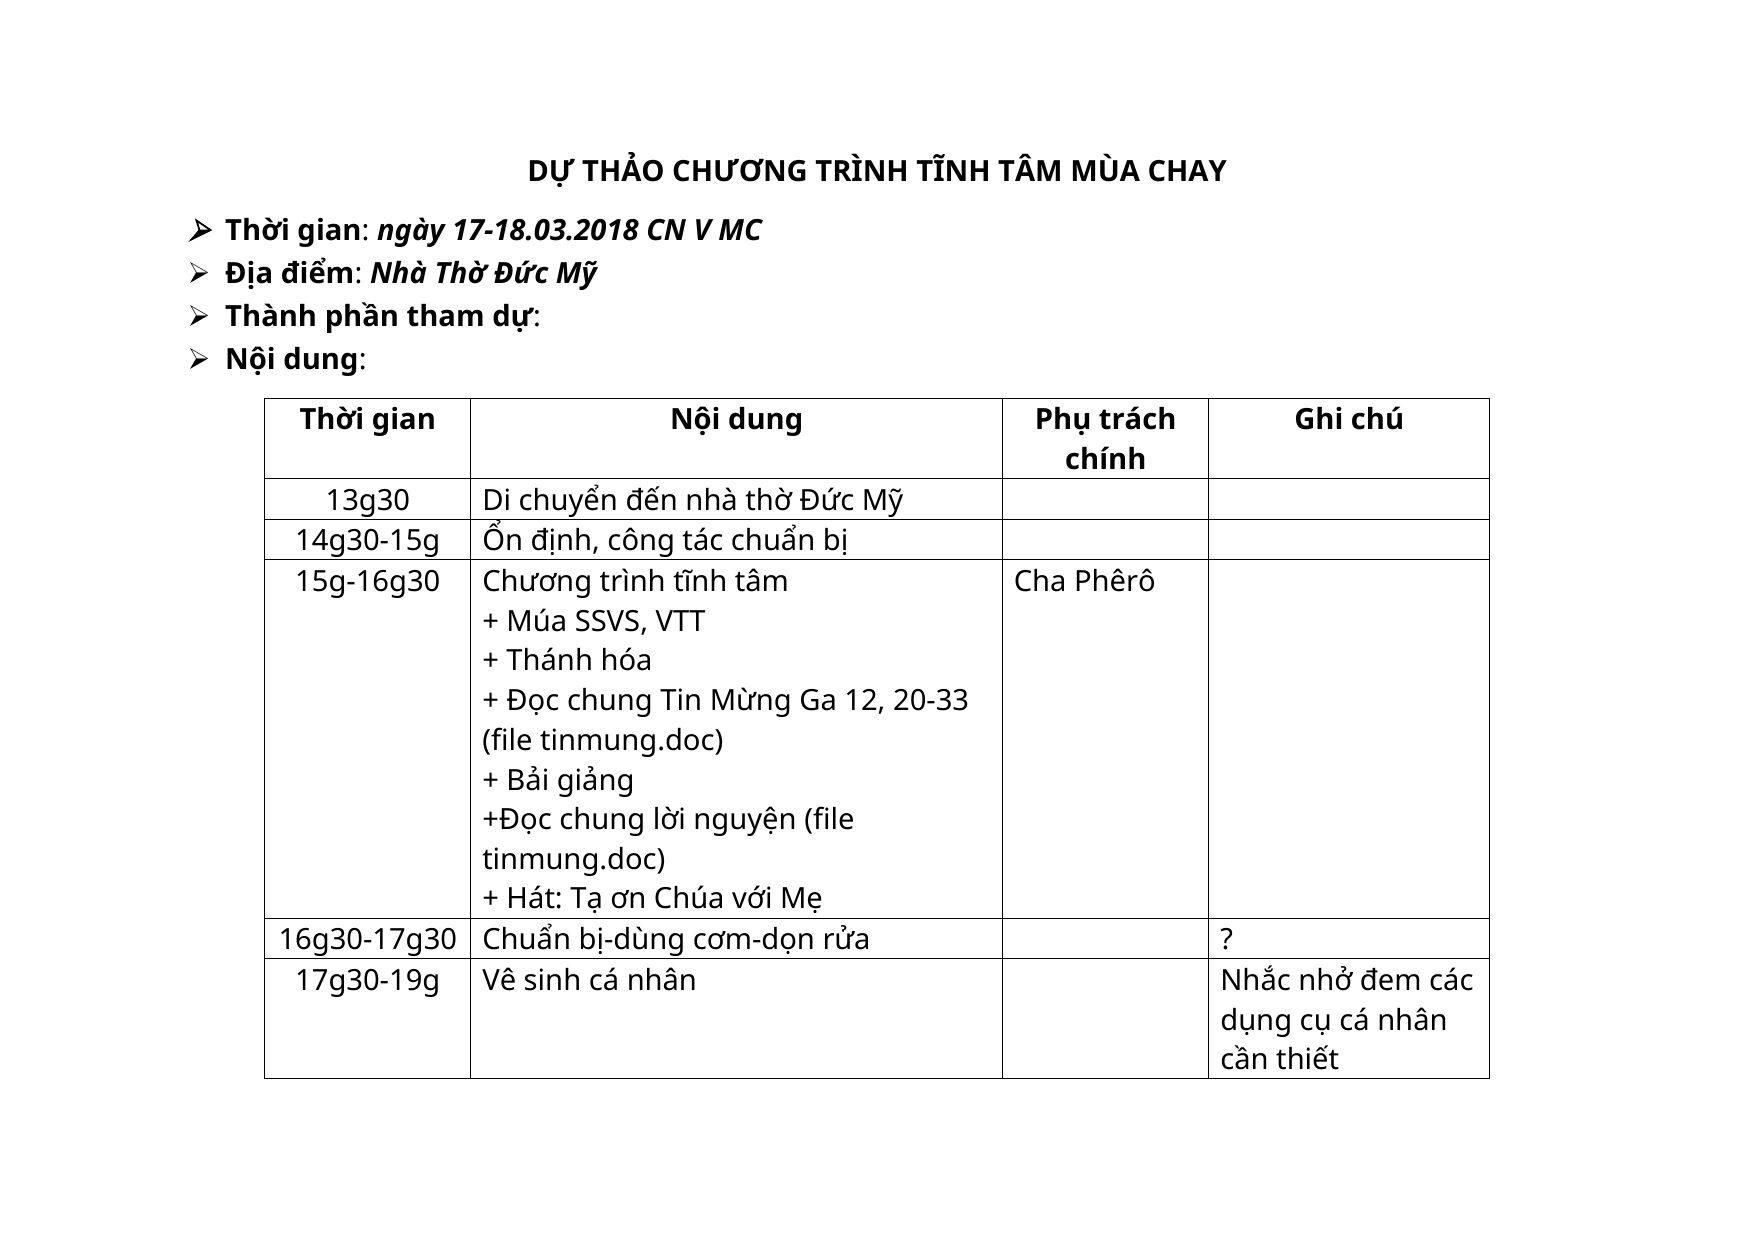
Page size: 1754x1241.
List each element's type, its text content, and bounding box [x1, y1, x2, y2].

table_cell [1003, 520, 1208, 559]
table_cell Chuẩn bị-dùng cơm-dọn rửa [471, 919, 1002, 958]
table_cell [1209, 520, 1489, 559]
table_header Thời gian [265, 399, 470, 478]
table_cell Cha Phêrô [1003, 560, 1208, 917]
table_cell 13g30 [265, 479, 470, 518]
list Thành phần tham dự: [187, 295, 1604, 335]
table_cell 15g-16g30 [265, 560, 470, 917]
table_cell Nhắc nhở đem các dụng cụ cá nhân cần thiết [1209, 959, 1489, 1078]
table_cell [1003, 959, 1208, 1078]
table_cell Vê sinh cá nhân [471, 959, 1002, 1078]
table_cell 17g30-19g [265, 959, 470, 1078]
table_header Phụ trách chính [1003, 399, 1208, 478]
table_cell [1209, 479, 1489, 518]
list Nội dung: [187, 338, 1604, 378]
table_cell Ổn định, công tác chuẩn bị [471, 520, 1002, 559]
table_cell 16g30-17g30 [265, 919, 470, 958]
table_cell ? [1209, 919, 1489, 958]
table_cell [1003, 919, 1208, 958]
table_cell Di chuyển đến nhà thờ Đức Mỹ [471, 479, 1002, 518]
text DỰ THẢO CHƯƠNG TRÌNH TĨNH TÂM MÙA CHAY [150, 150, 1604, 190]
table_header Nội dung [471, 399, 1002, 478]
list Thời gian: ngày 17-18.03.2018 CN V MC [187, 209, 1604, 249]
table_cell Chương trình tĩnh tâm + Múa SSVS, VTT + Thánh hóa + Đọc chung Tin Mừng Ga 12, 20-33 (file tinmung.doc) + Bải giảng +Đọc chung lời nguyện (file tinmung.doc) + Hát: Tạ ơn Chúa với Mẹ [471, 560, 1002, 917]
table_cell 14g30-15g [265, 520, 470, 559]
table_cell [1003, 479, 1208, 518]
list Địa điểm: Nhà Thờ Đức Mỹ [187, 252, 1604, 292]
table_header Ghi chú [1209, 399, 1489, 478]
table_cell [1209, 560, 1489, 917]
